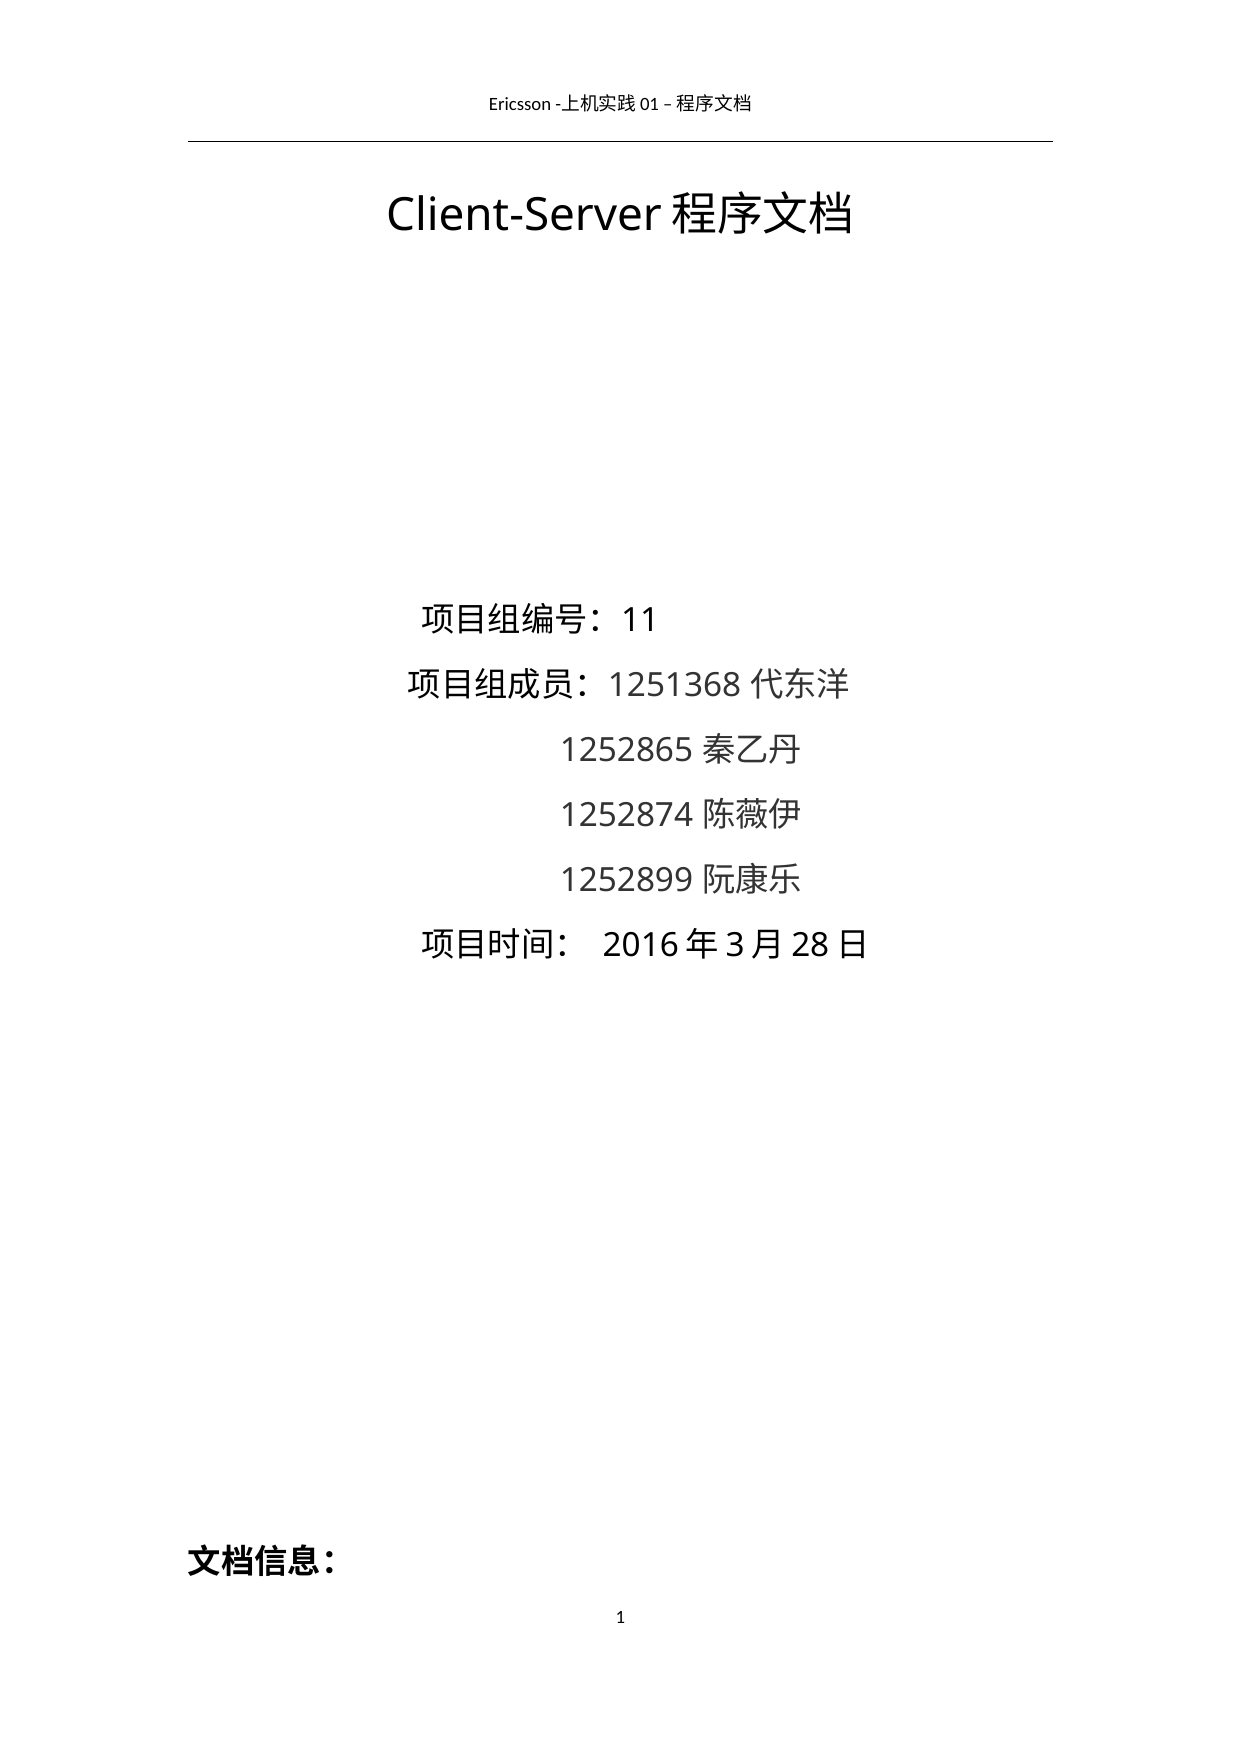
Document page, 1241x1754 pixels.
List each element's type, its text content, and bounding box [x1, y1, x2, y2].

text Client-Server程序文档 [187, 162, 1053, 259]
text 项目时间： 2016年3月28日 [187, 909, 1053, 974]
text 文档信息： [187, 1527, 1053, 1592]
text 1252865 秦乙丹 1252874 陈薇伊 1252899 阮康乐 [187, 714, 1053, 909]
text 项目组编号：11 [187, 584, 1053, 649]
text 项目组成员：1251368 代东洋 [187, 649, 1053, 714]
